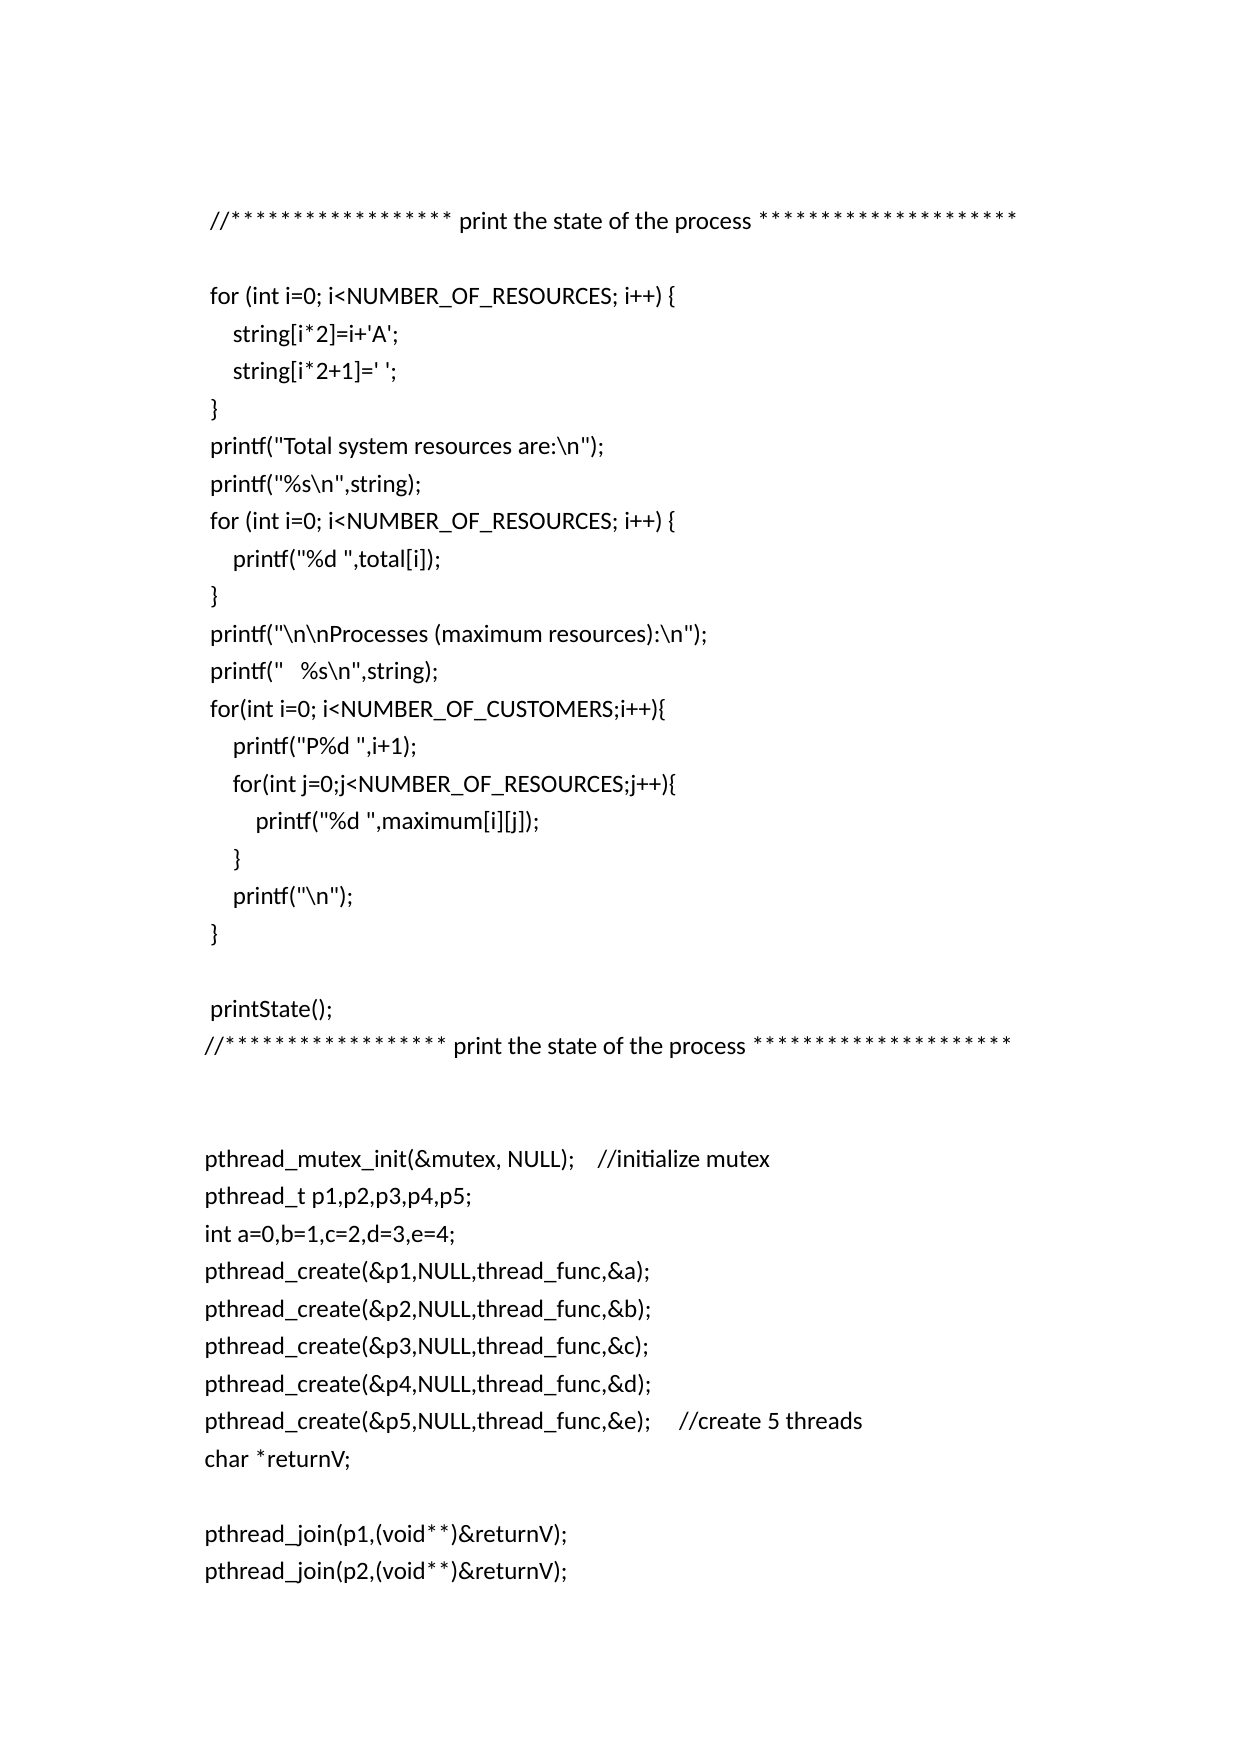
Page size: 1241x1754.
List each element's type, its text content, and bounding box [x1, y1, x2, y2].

text for (int i=0; i<NUMBER_OF_RESOURCES; i++) { [187, 277, 1053, 314]
text //****************** print the state of the process ********************* [187, 1027, 1053, 1064]
text pthread_mutex_init(&mutex, NULL); //initialize mutex [187, 1139, 1053, 1177]
text printf("%d ",maximum[i][j]); [187, 802, 1053, 839]
text pthread_create(&p2,NULL,thread_func,&b); [187, 1289, 1053, 1327]
text pthread_t p1,p2,p3,p4,p5; [187, 1177, 1053, 1214]
text printf("\n"); [187, 877, 1053, 914]
text for(int i=0; i<NUMBER_OF_CUSTOMERS;i++){ [187, 689, 1053, 727]
text pthread_create(&p4,NULL,thread_func,&d); [187, 1364, 1053, 1402]
text printf("%d ",total[i]); [187, 539, 1053, 577]
text for (int i=0; i<NUMBER_OF_RESOURCES; i++) { [187, 502, 1053, 539]
text } [187, 389, 1053, 427]
text } [187, 577, 1053, 614]
text printState(); [187, 989, 1053, 1027]
text printf("Total system resources are:\n"); [187, 427, 1053, 464]
text printf(" %s\n",string); [187, 652, 1053, 689]
text pthread_create(&p1,NULL,thread_func,&a); [187, 1252, 1053, 1289]
text pthread_create(&p3,NULL,thread_func,&c); [187, 1327, 1053, 1364]
text int a=0,b=1,c=2,d=3,e=4; [187, 1214, 1053, 1252]
text //****************** print the state of the process ********************* [187, 202, 1053, 239]
text for(int j=0;j<NUMBER_OF_RESOURCES;j++){ [187, 764, 1053, 802]
text printf("%s\n",string); [187, 464, 1053, 502]
text } [187, 839, 1053, 877]
text printf("P%d ",i+1); [187, 727, 1053, 764]
text pthread_create(&p5,NULL,thread_func,&e); //create 5 threads [187, 1402, 1053, 1439]
text } [187, 914, 1053, 952]
text printf("\n\nProcesses (maximum resources):\n"); [187, 614, 1053, 652]
text pthread_join(p2,(void**)&returnV); [187, 1552, 1053, 1589]
text string[i*2]=i+'A'; [187, 314, 1053, 352]
text char *returnV; [187, 1439, 1053, 1477]
text string[i*2+1]=' '; [187, 352, 1053, 389]
text pthread_join(p1,(void**)&returnV); [187, 1514, 1053, 1552]
